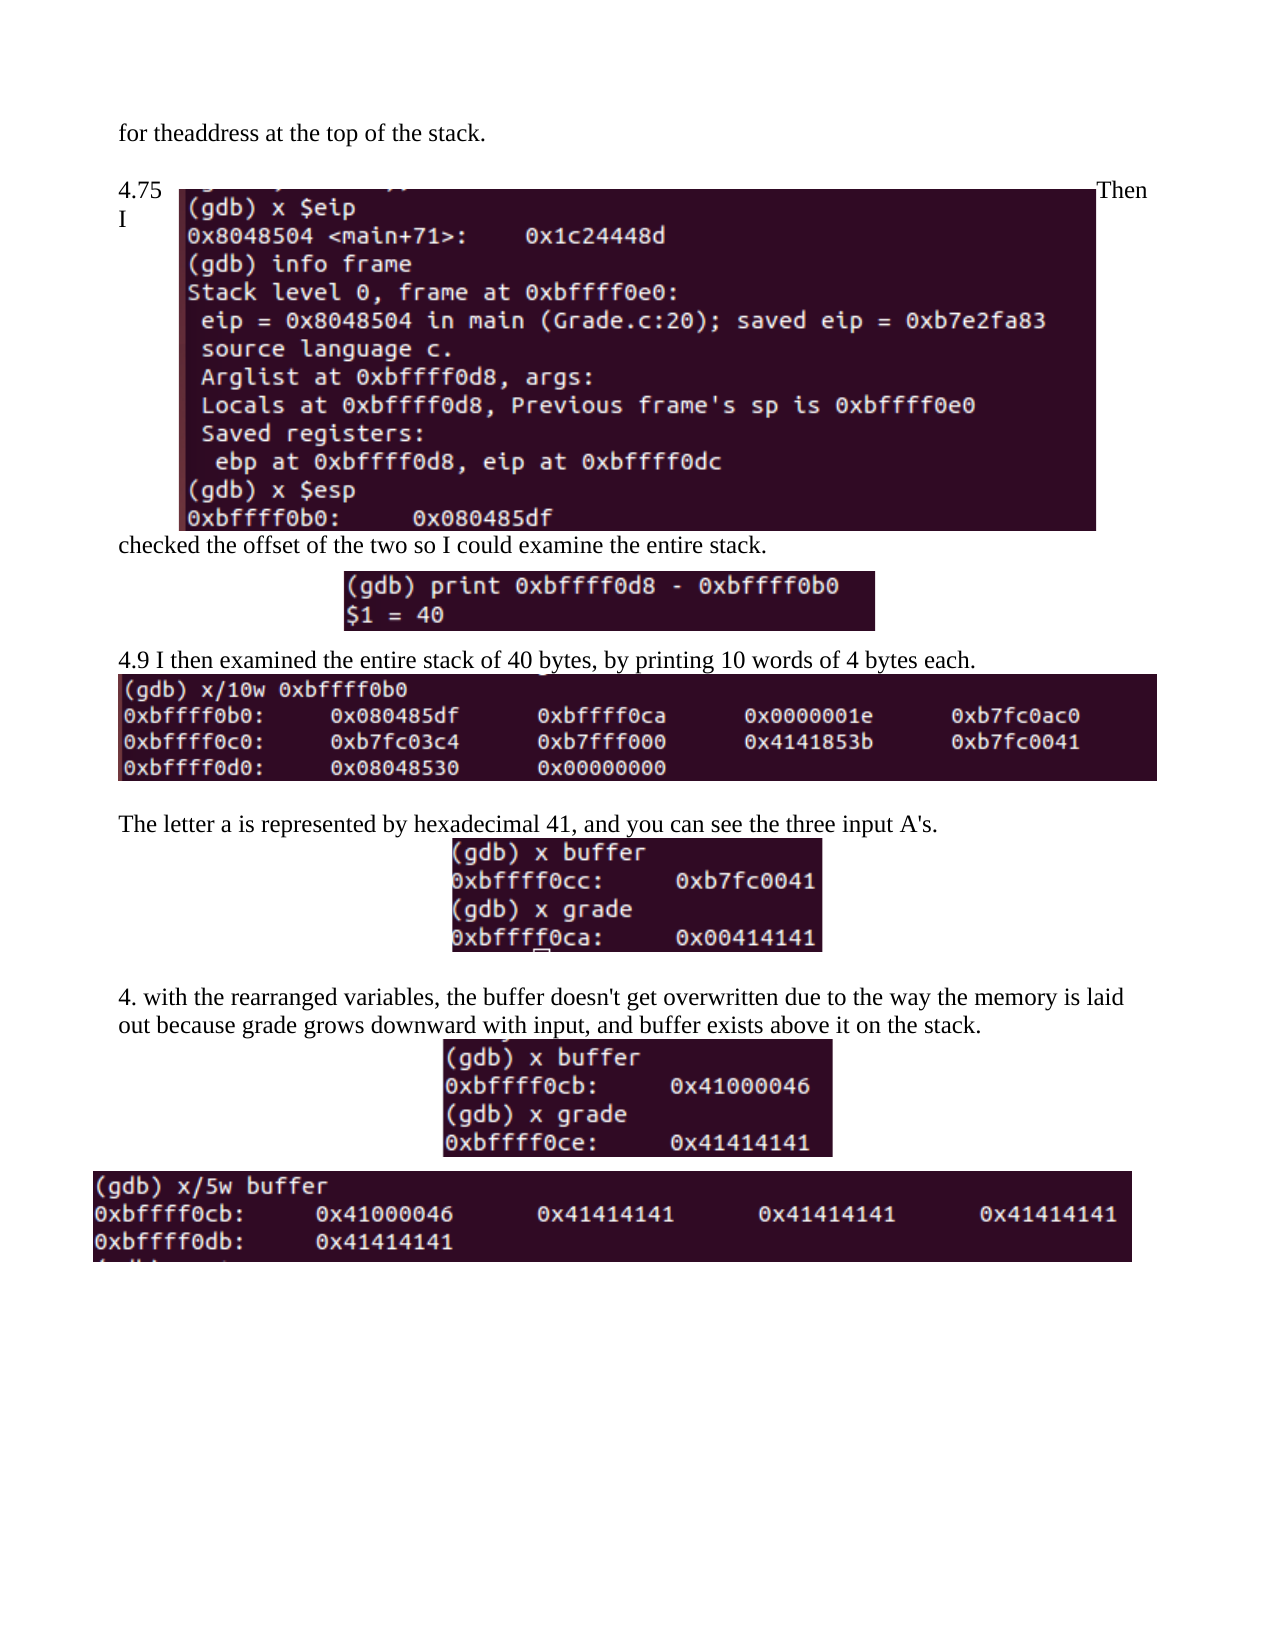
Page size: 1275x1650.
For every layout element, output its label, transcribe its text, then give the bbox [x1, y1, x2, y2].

picture [178, 189, 1097, 531]
picture [452, 838, 823, 952]
picture [93, 1171, 1132, 1262]
text The letter a is represented by hexadecimal 41, and you can see the three input A's. [118, 809, 1157, 838]
picture [442, 1039, 833, 1157]
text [118, 118, 1157, 147]
picture [118, 674, 1157, 781]
text 4.9 I then examined the entire stack of 40 bytes, by printing 10 words of 4 bytes each. [118, 645, 1157, 674]
picture [343, 571, 876, 631]
text 4. with the rearranged variables, the buffer doesn't get overwritten due to the way the memory is laid out because grade grows downward with input, and buffer exists above it on the stack. [118, 982, 1157, 1039]
